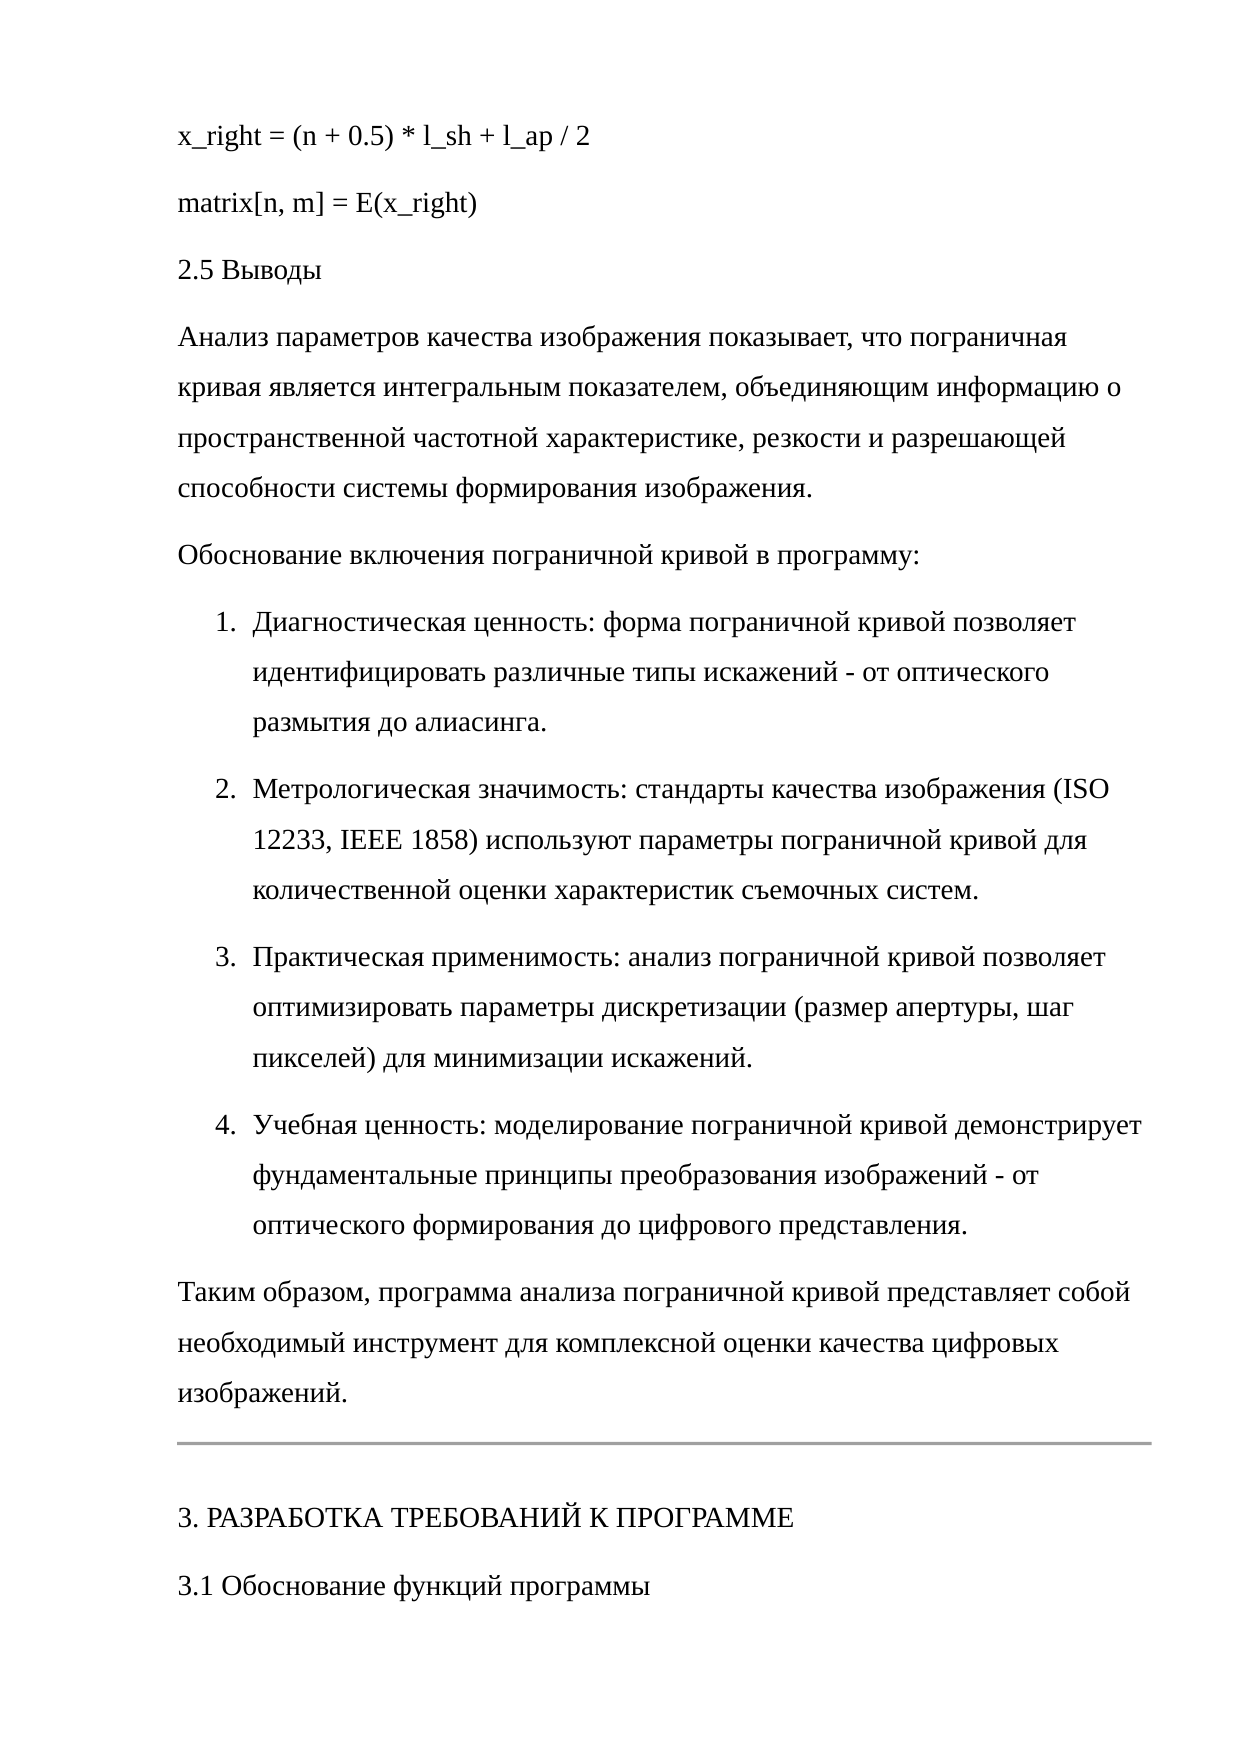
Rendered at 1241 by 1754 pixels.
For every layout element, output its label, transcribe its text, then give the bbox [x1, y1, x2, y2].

list Учебная ценность: моделирование пограничной кривой демонстрирует фундаментальные принципы преобразования изображений - от оптического формирования до цифрового представления. [215, 1107, 1152, 1241]
text 3.1 Обоснование функций программы [177, 1568, 1152, 1601]
list Практическая применимость: анализ пограничной кривой позволяет оптимизировать параметры дискретизации (размер апертуры, шаг пикселей) для минимизации искажений. [215, 939, 1152, 1073]
text Таким образом, программа анализа пограничной кривой представляет собой необходимый инструмент для комплексной оценки качества цифровых изображений. [177, 1274, 1152, 1408]
text Анализ параметров качества изображения показывает, что пограничная кривая является интегральным показателем, объединяющим информацию о пространственной частотной характеристике, резкости и разрешающей способности системы формирования изображения. [177, 319, 1152, 503]
text 3. РАЗРАБОТКА ТРЕБОВАНИЙ К ПРОГРАММЕ [177, 1501, 1152, 1534]
list Диагностическая ценность: форма пограничной кривой позволяет идентифицировать различные типы искажений - от оптического размытия до алиасинга. [215, 604, 1152, 738]
text x_right = (n + 0.5) * l_sh + l_ap / 2 [177, 118, 1152, 152]
text 2.5 Выводы [177, 252, 1152, 286]
list Метрологическая значимость: стандарты качества изображения (ISO 12233, IEEE 1858) используют параметры пограничной кривой для количественной оценки характеристик съемочных систем. [215, 772, 1152, 906]
text matrix[n, m] = E(x_right) [177, 185, 1152, 219]
text Обоснование включения пограничной кривой в программу: [177, 537, 1152, 571]
